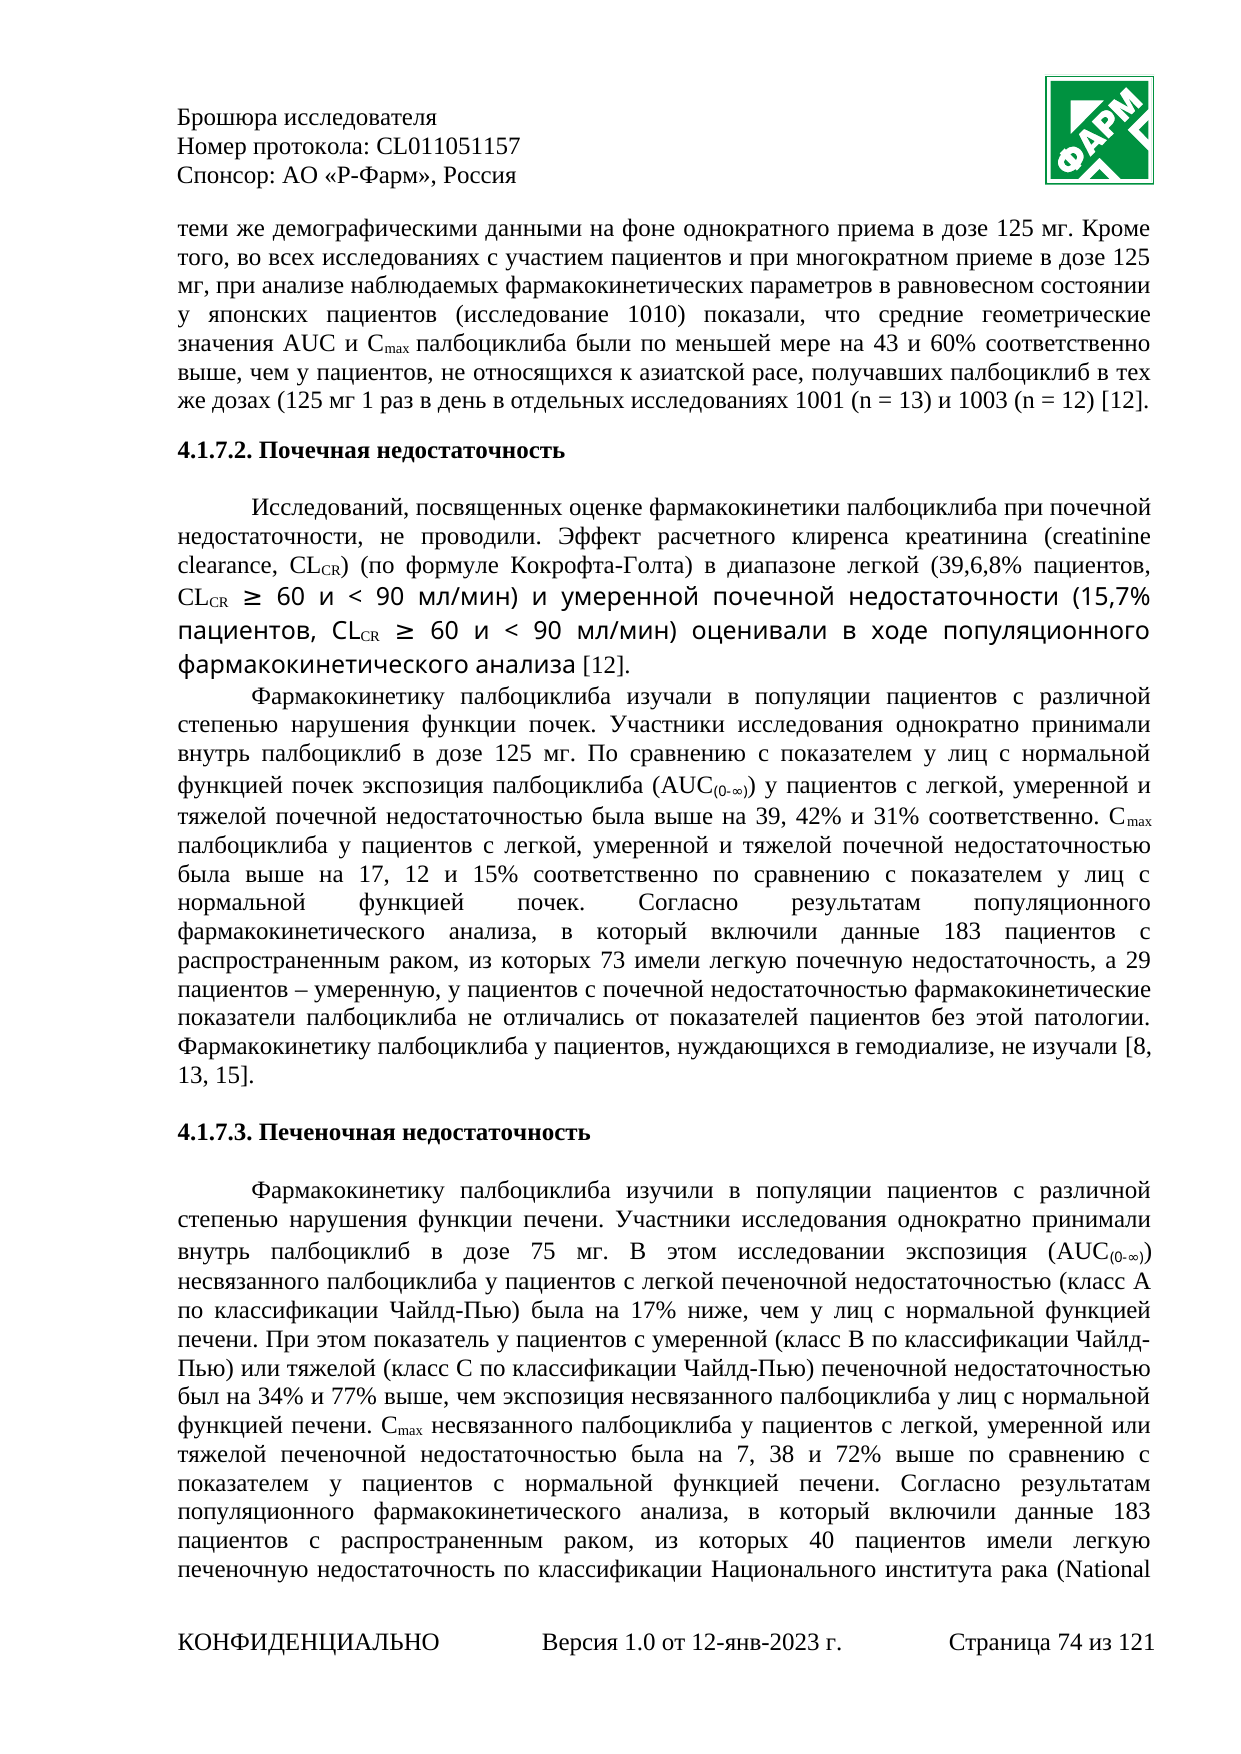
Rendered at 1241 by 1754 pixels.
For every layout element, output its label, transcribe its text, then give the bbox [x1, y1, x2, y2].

text Фармакокинетику палбоциклиба изучали в популяции пациентов с различной степенью нарушения функции почек. Участники исследования однократно принимали внутрь палбоциклиб в дозе 125 мг. По сравнению с показателем у лиц с нормальной функцией почек экспозиция палбоциклиба (AUC) у пациентов с легкой, умеренной и тяжелой почечной недостаточностью была выше на 39, 42% и 31% соответственно. Cmax палбоциклиба у пациентов с легкой, умеренной и тяжелой почечной недостаточностью была выше на 17, 12 и 15% соответственно по сравнению с показателем у лиц с нормальной функцией почек. Согласно результатам популяционного фармакокинетического анализа, в который включили данные 183 пациентов с распространенным раком, из которых 73 имели легкую почечную недостаточность, а 29 пациентов – умеренную, у пациентов с почечной недостаточностью фармакокинетические показатели палбоциклиба не отличались от показателей пациентов без этой патологии. Фармакокинетику палбоциклиба у пациентов, нуждающихся в гемодиализе, не изучали [8, 13, 15]. [177, 681, 1152, 1089]
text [177, 213, 1152, 414]
subtitle 4.1.7.2. Почечная недостаточность [177, 435, 1152, 464]
subtitle 4.1.7.3. Печеночная недостаточность [177, 1117, 1152, 1146]
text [177, 1175, 1152, 1583]
text Исследований, посвященных оценке фармакокинетики палбоциклиба при почечной недостаточности, не проводили. Эффект расчетного клиренса креатинина (creatinine clearance, CLCR) (по формуле Кокрофта-Голта) в диапазоне легкой (39,6,8% пациентов, CLCRCR[12]. [177, 492, 1152, 681]
